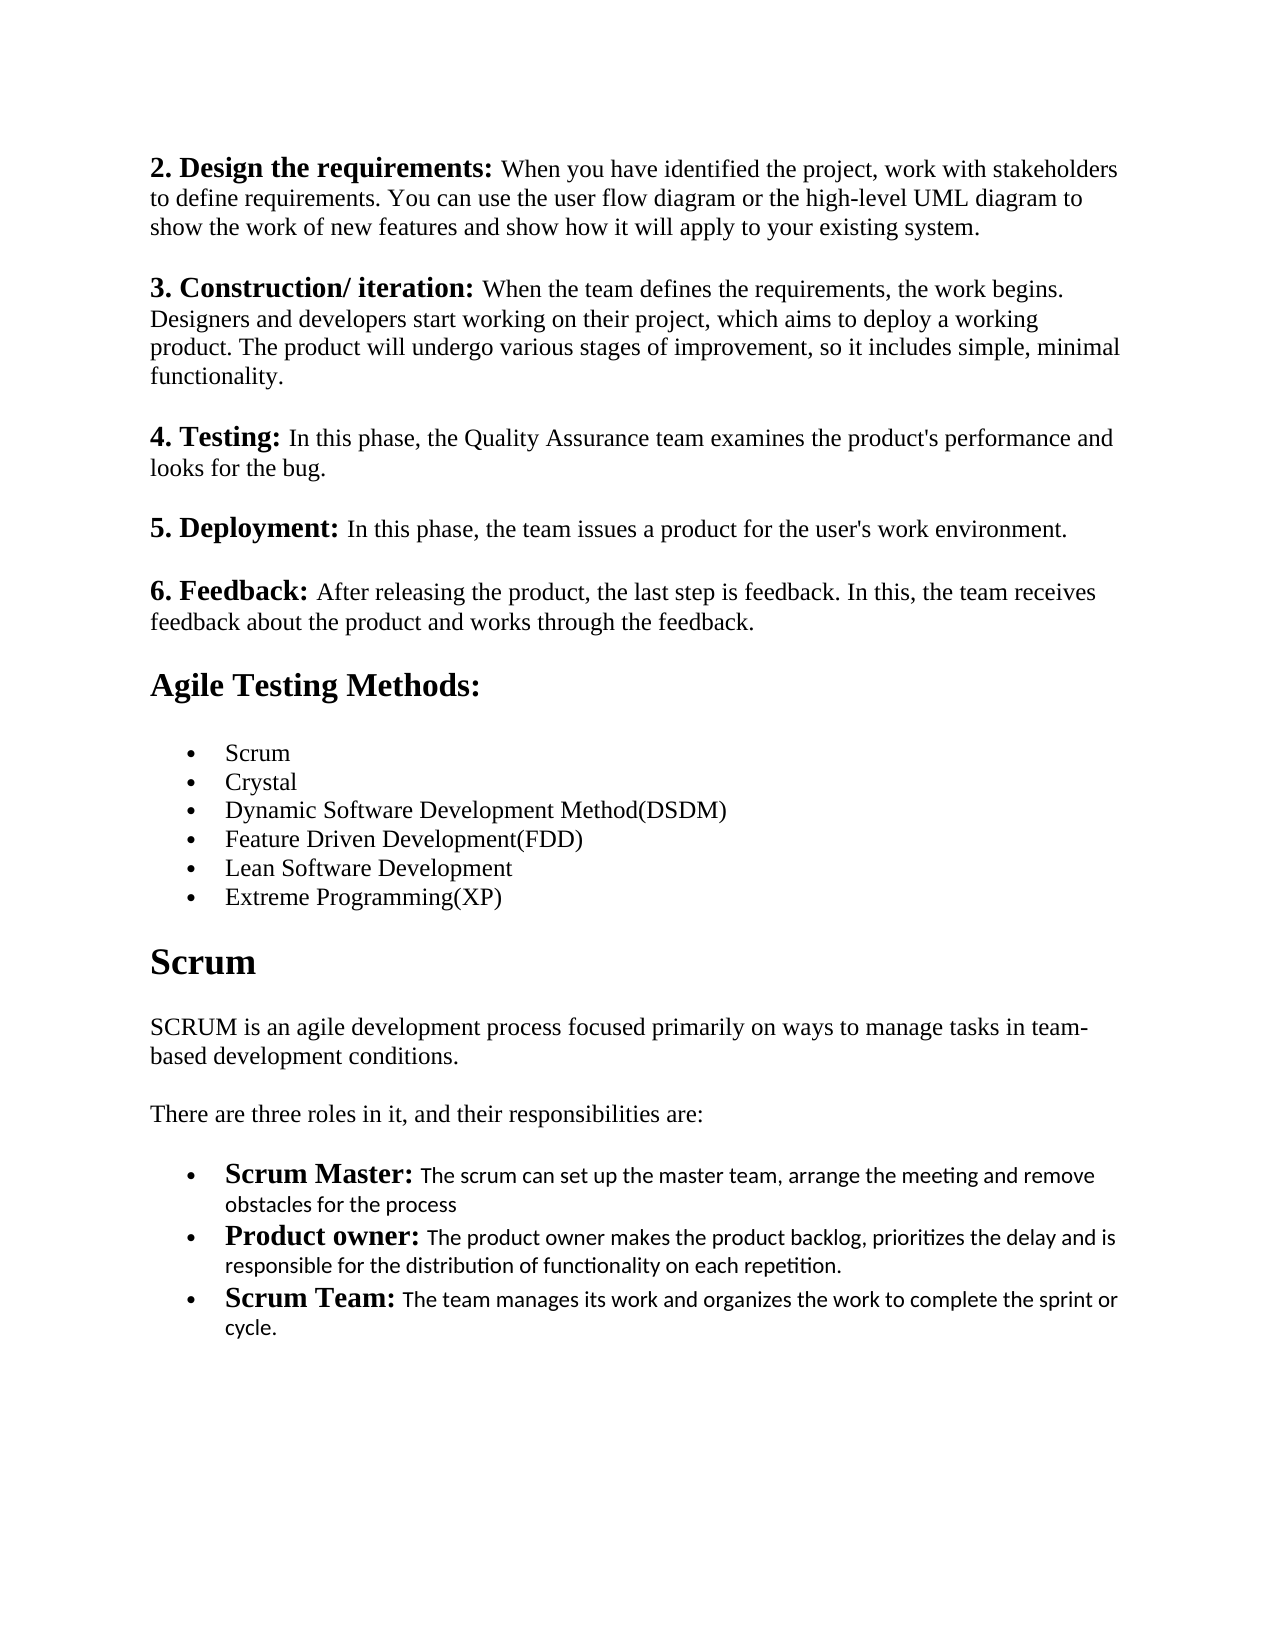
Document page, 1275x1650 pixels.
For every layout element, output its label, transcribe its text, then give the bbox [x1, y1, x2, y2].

list Feature Driven Development(FDD) [187, 824, 1125, 853]
text There are three roles in it, and their responsibilities are: [150, 1099, 1125, 1127]
subtitle Scrum [150, 940, 1125, 983]
text 2. Design the requirements: When you have identified the project, work with stakeholders to define requirements. You can use the user flow diagram or the high-level UML diagram to show the work of new features and show how it will apply to your existing system. [150, 150, 1125, 241]
list Lean Software Development [187, 853, 1125, 882]
text 3. Construction/ iteration: When the team defines the requirements, the work begins. Designers and developers start working on their project, which aims to deploy a working product. The product will undergo various stages of improvement, so it includes simple, minimal functionality. [150, 270, 1125, 390]
list Scrum Master: The scrum can set up the master team, arrange the meeting and remove obstacles for the process [187, 1157, 1125, 1218]
text SCRUM is an agile development process focused primarily on ways to manage tasks in team-based development conditions. [150, 1012, 1125, 1069]
list Scrum [187, 738, 1125, 767]
list Dynamic Software Development Method(DSDM) [187, 796, 1125, 824]
list Scrum Team: The team manages its work and organizes the work to complete the sprint or cycle. [187, 1280, 1125, 1341]
text 6. Feedback: After releasing the product, the last step is feedback. In this, the team receives feedback about the product and works through the feedback. [150, 573, 1125, 636]
text 4. Testing: In this phase, the Quality Assurance team examines the product's performance and looks for the bug. [150, 419, 1125, 481]
text Agile Testing Methods: [150, 665, 1125, 703]
list Product owner: The product owner makes the product backlog, prioritizes the delay and is responsible for the distribution of functionality on each repetition. [187, 1218, 1125, 1280]
text 5. Deployment: In this phase, the team issues a product for the user's work environment. [150, 511, 1125, 544]
list Extreme Programming(XP) [187, 882, 1125, 911]
list Crystal [187, 767, 1125, 796]
